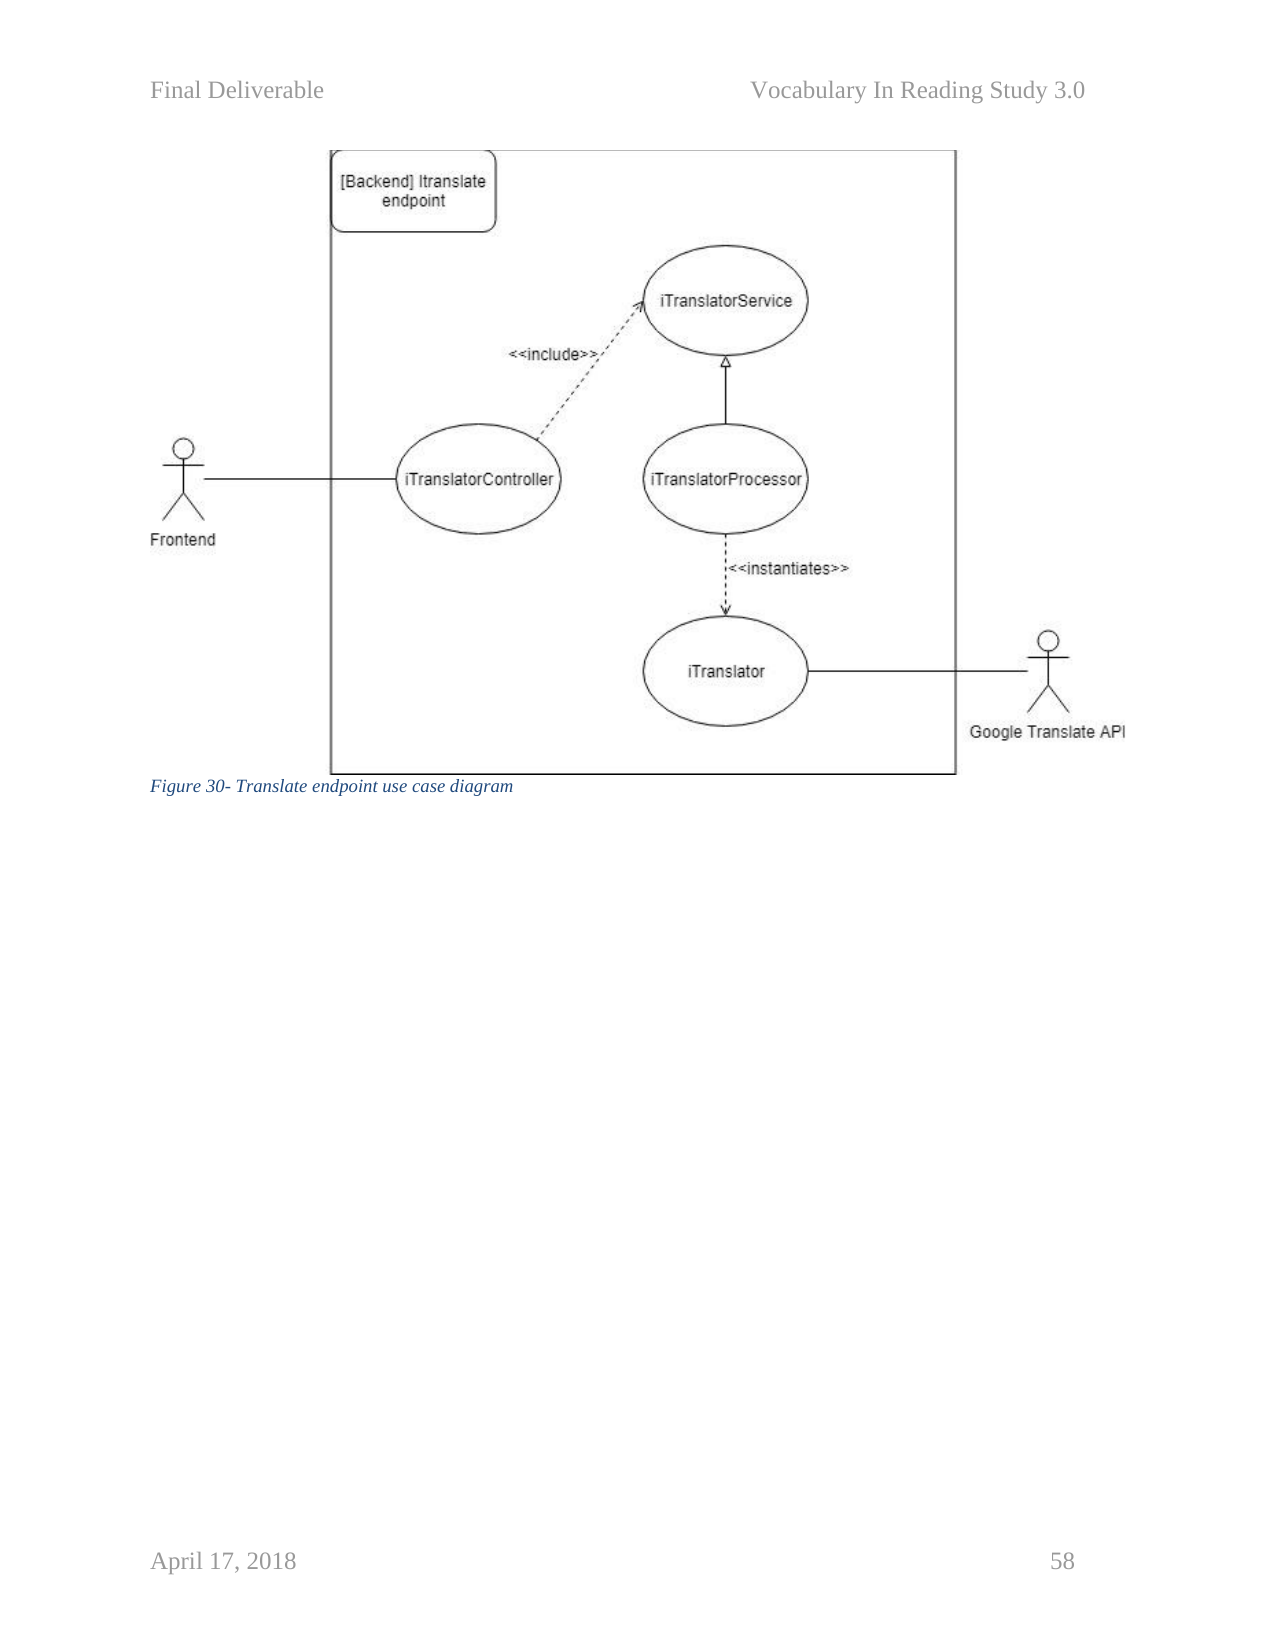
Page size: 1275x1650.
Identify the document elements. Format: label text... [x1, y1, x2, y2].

picture [150, 150, 1125, 775]
